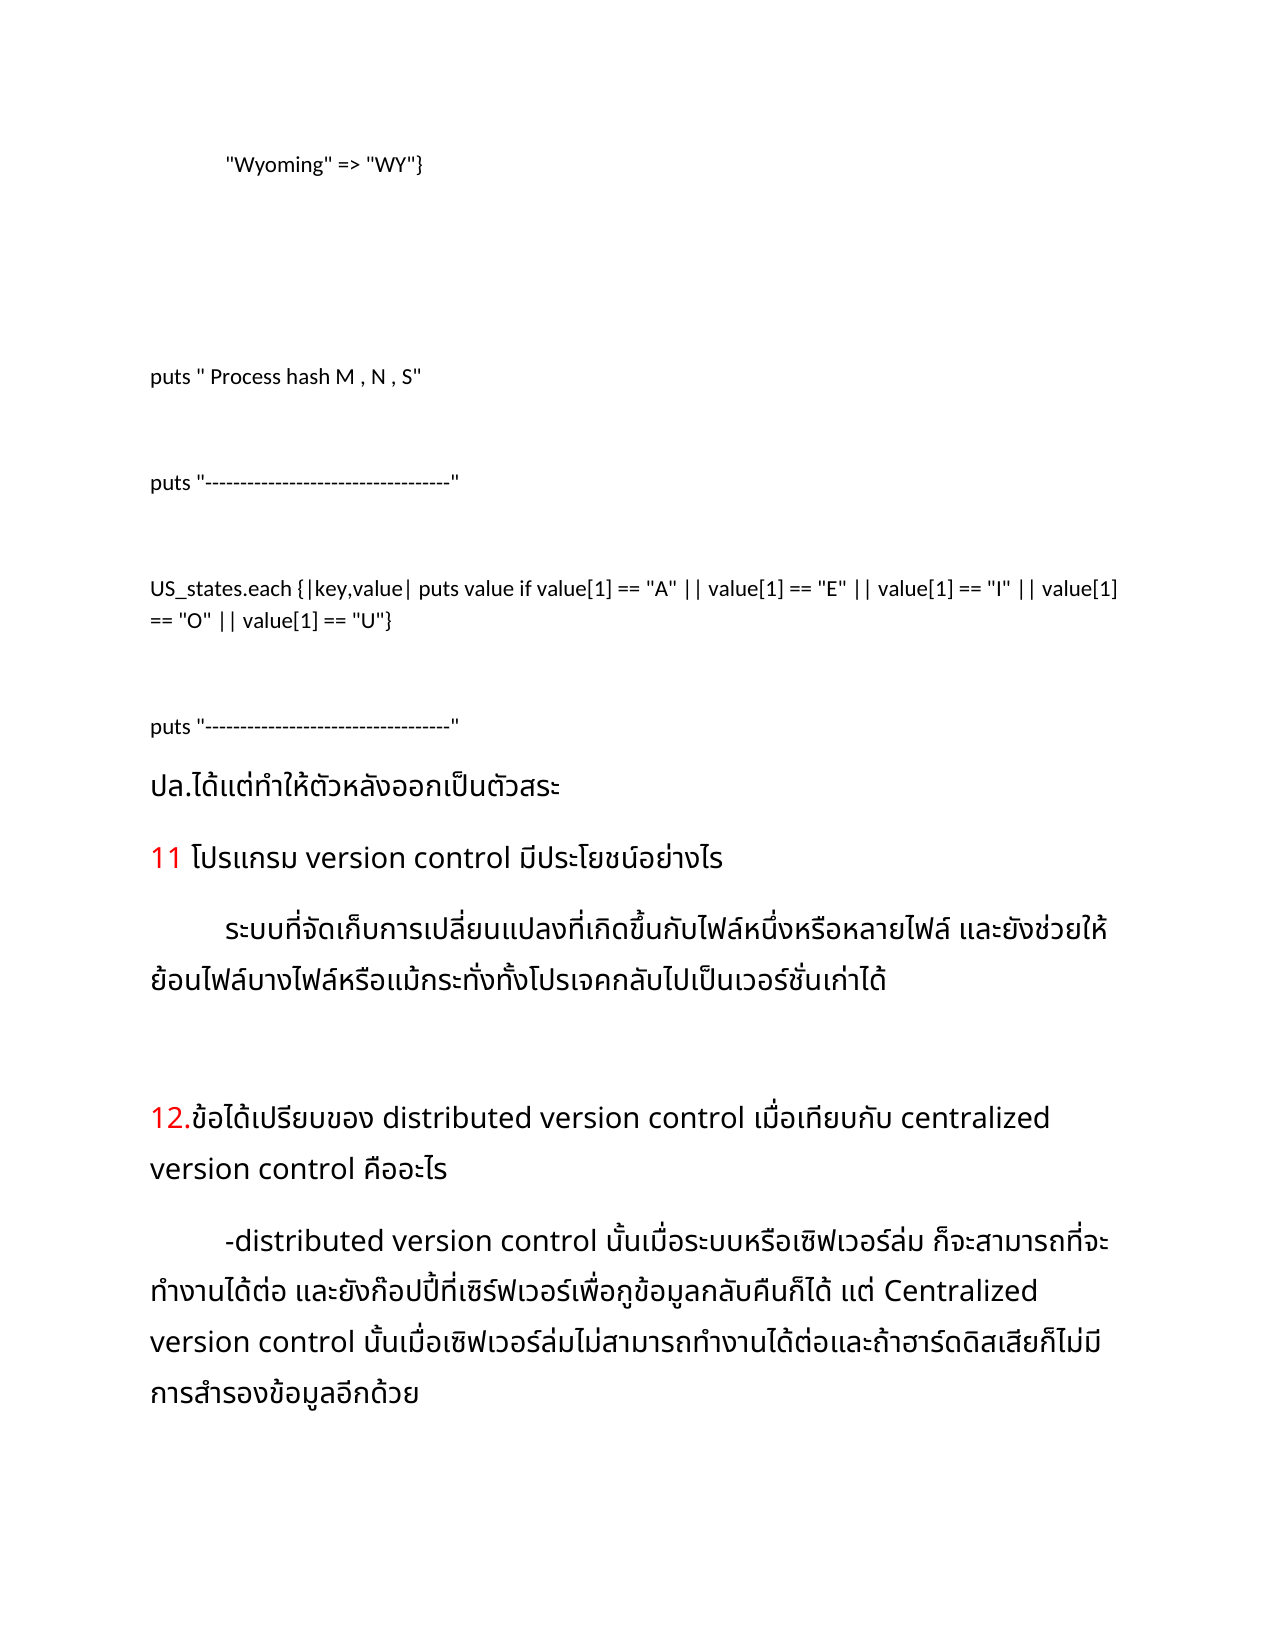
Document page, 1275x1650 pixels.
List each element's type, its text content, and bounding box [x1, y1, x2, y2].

text 11 โปรแกรม version control มีประโยชน์อย่างไร [150, 837, 1125, 881]
text ปล.ได้แต่ทำให้ตัวหลังออกเป็นตัวสระ [150, 765, 1125, 810]
text -distributed version control นั้นเมื่อระบบหรือเซิฟเวอร์ล่ม ก็จะสามารถที่จะทำงานได้ต่อ และยังก๊อปปี้ที่เซิร์ฟเวอร์เพื่อกูข้อมูลกลับคืนก็ได้ แต่ Centralized version control นั้นเมื่อเซิฟเวอร์ล่มไม่สามารถทำงานได้ต่อและถ้าฮาร์ดดิสเสียก็ไม่มีการสำรองข้อมูลอีกด้วย [150, 1220, 1125, 1416]
text 12.ข้อได้เปรียบของ distributed version control เมื่อเทียบกับ centralized version control คืออะไร [150, 1097, 1125, 1192]
text US_states.each {|key,value| puts value if value[1] == "A" || value[1] == "E" || value[1] == "I" || value[1] == "O" || value[1] == "U"} [150, 574, 1125, 634]
text ระบบที่จัดเก็บการเปลี่ยนแปลงที่เกิดขึ้นกับไฟล์หนึ่งหรือหลายไฟล์ และยังช่วยให้ย้อนไฟล์บางไฟล์หรือแม้กระทั่งทั้งโปรเจคกลับไปเป็นเวอร์ชั่นเก่าได้ [150, 909, 1125, 1003]
text "Wyoming" => "WY"} [150, 150, 1125, 178]
text puts "-----------------------------------" [150, 712, 1125, 740]
text puts " Process hash M , N , S" [150, 362, 1125, 390]
text puts "-----------------------------------" [150, 468, 1125, 496]
